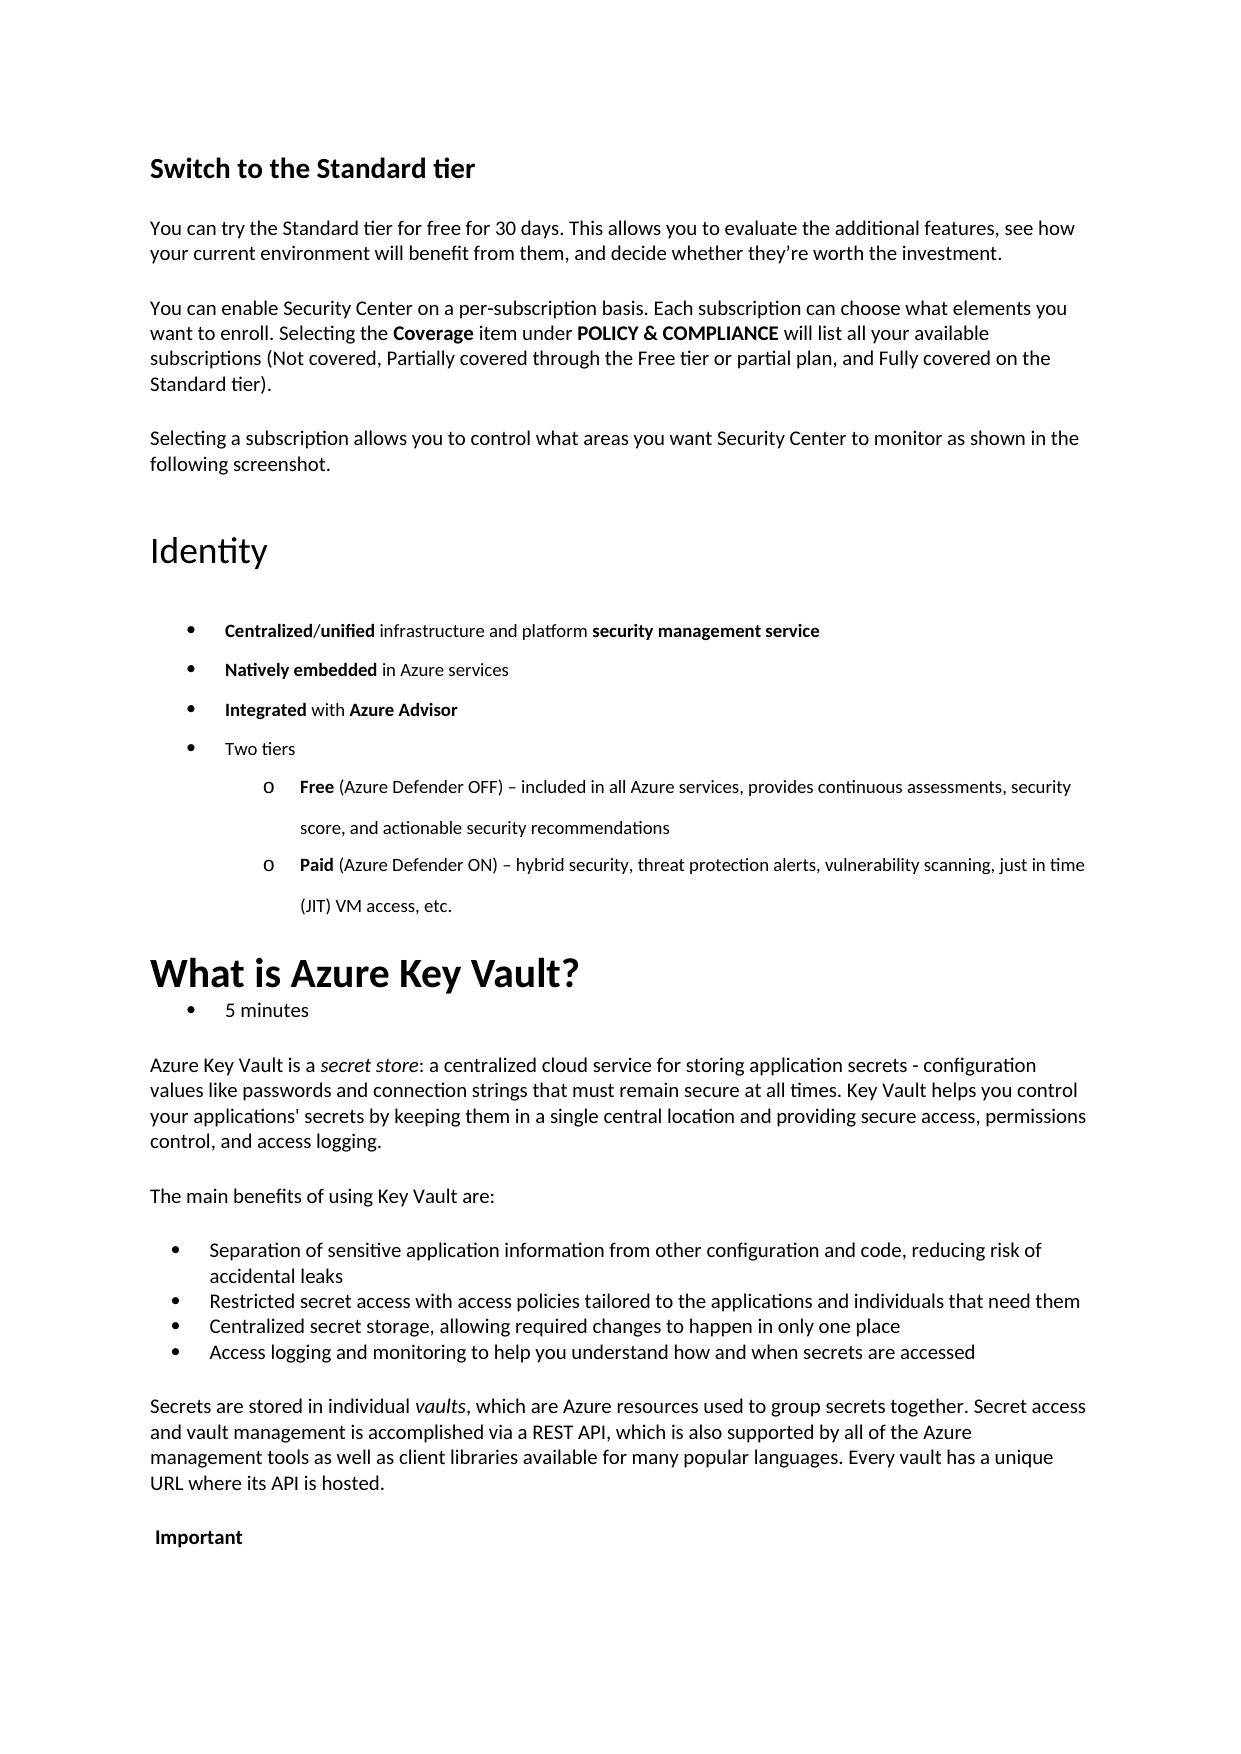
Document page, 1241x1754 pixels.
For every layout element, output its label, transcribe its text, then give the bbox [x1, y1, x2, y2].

text What is Azure Key Vault? [150, 947, 1090, 997]
text Identity [150, 508, 1090, 573]
text Selecting a subscription allows you to control what areas you want Security Center to monitor as shown in the following screenshot. [150, 426, 1090, 476]
list Centralized/unified infrastructure and platform security management service [187, 602, 1090, 642]
list Centralized secret storage, allowing required changes to happen in only one place [172, 1314, 1090, 1339]
list Restricted secret access with access policies tailored to the applications and individuals that need them [172, 1288, 1090, 1314]
list Natively embedded in Azure services [187, 642, 1090, 681]
list Two tiers [187, 721, 1090, 760]
text Switch to the Standard tier [150, 150, 1090, 186]
text Secrets are stored in individual vaults, which are Azure resources used to group secrets together. Secret access and vault management is accomplished via a REST API, which is also supported by all of the Azure management tools as well as client libraries available for many popular languages. Every vault has a unique URL where its API is hosted. [150, 1394, 1090, 1495]
text Important [150, 1524, 1090, 1550]
list Access logging and monitoring to help you understand how and when secrets are accessed [172, 1339, 1090, 1364]
list Integrated with Azure Advisor [187, 681, 1090, 721]
list Paid (Azure Defender ON) – hybrid security, threat protection alerts, vulnerability scanning, just in time (JIT) VM access, etc. [262, 839, 1090, 917]
list 5 minutes [187, 997, 1090, 1023]
text You can enable Security Center on a per-subscription basis. Each subscription can choose what elements you want to enroll. Selecting the Coverage item under POLICY & COMPLIANCE will list all your available subscriptions (Not covered, Partially covered through the Free tier or partial plan, and Fully covered on the Standard tier). [150, 295, 1090, 396]
text The main benefits of using Key Vault are: [150, 1183, 1090, 1208]
text Azure Key Vault is a secret store: a centralized cloud service for storing application secrets - configuration values like passwords and connection strings that must remain secure at all times. Key Vault helps you control your applications' secrets by keeping them in a single central location and providing secure access, permissions control, and access logging. [150, 1052, 1090, 1154]
list Free (Azure Defender OFF) – included in all Azure services, provides continuous assessments, security score, and actionable security recommendations [262, 760, 1090, 839]
text You can try the Standard tier for free for 30 days. This allows you to evaluate the additional features, see how your current environment will benefit from them, and decide whether they’re worth the investment. [150, 215, 1090, 266]
list Separation of sensitive application information from other configuration and code, reducing risk of accidental leaks [172, 1237, 1090, 1288]
